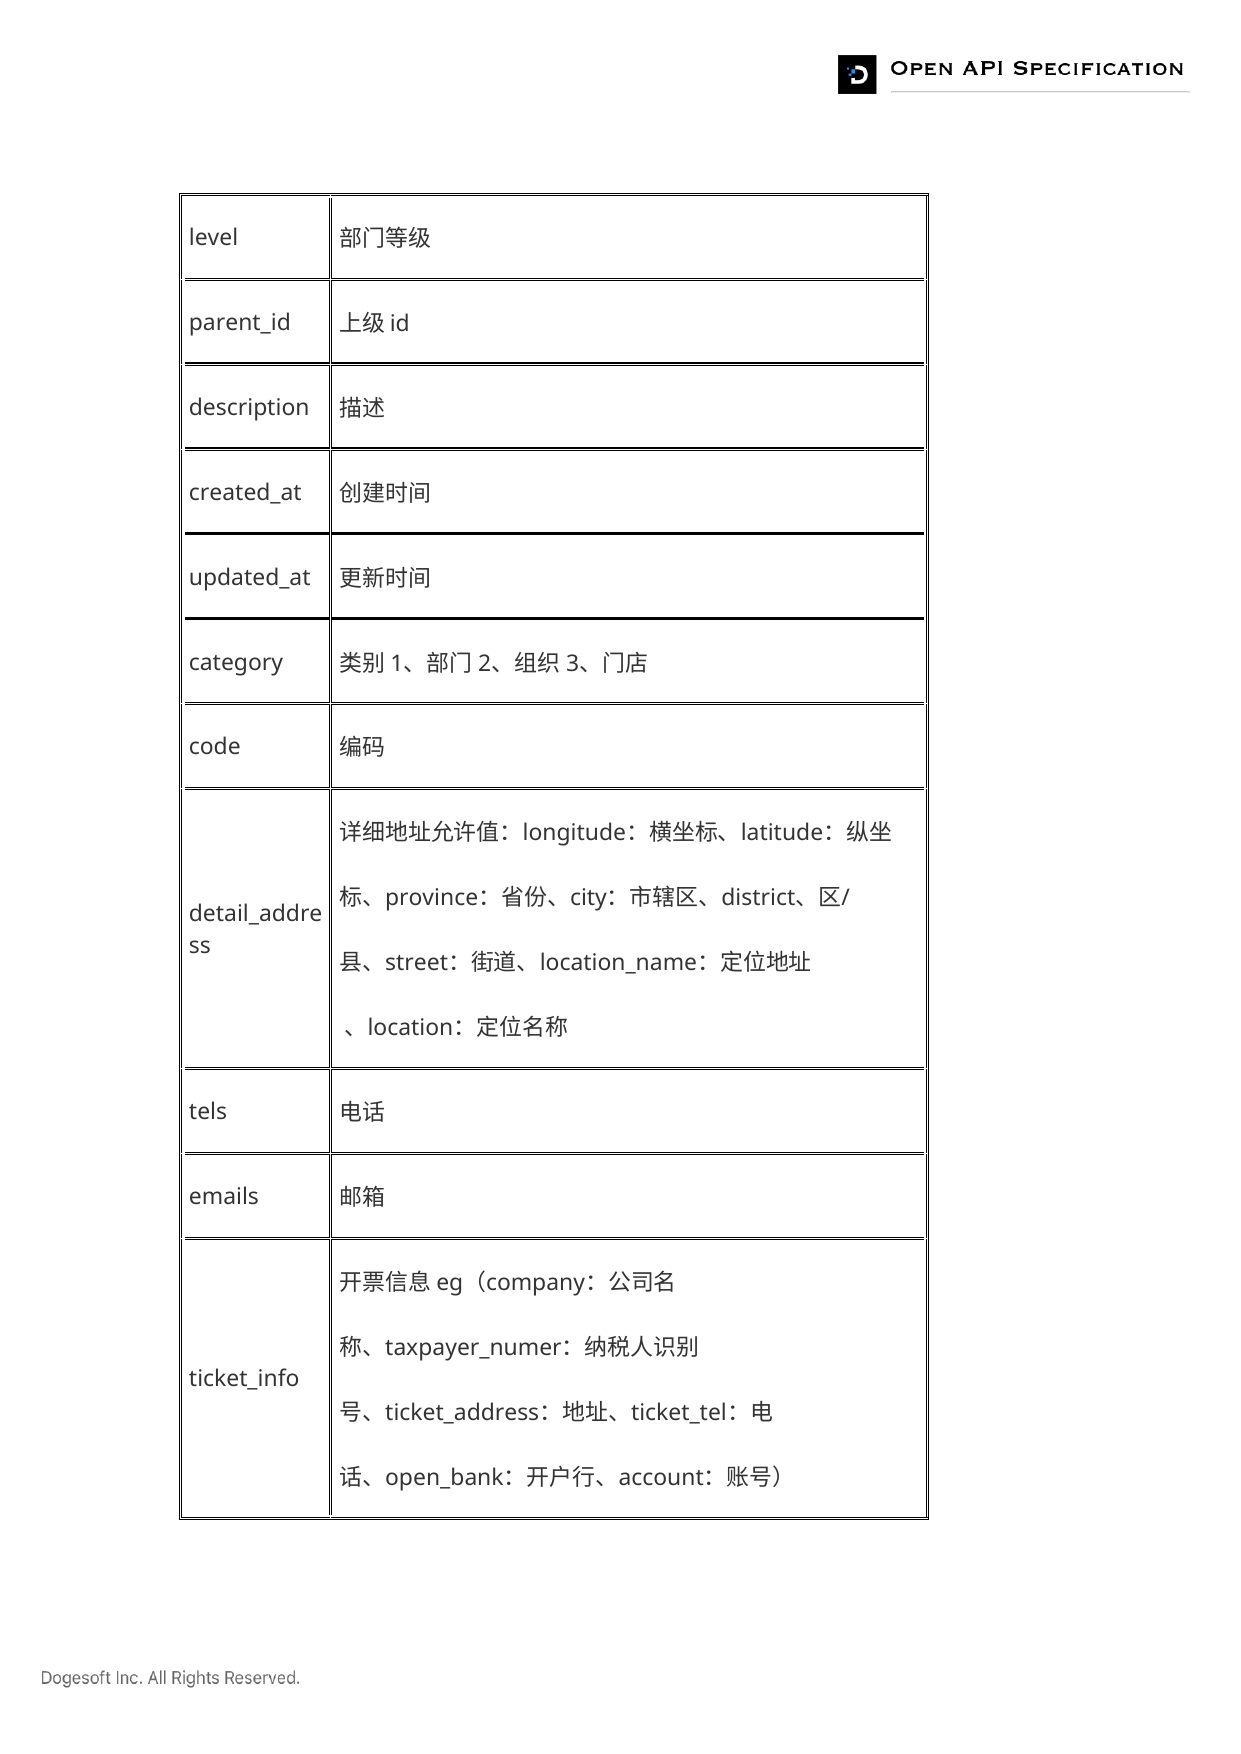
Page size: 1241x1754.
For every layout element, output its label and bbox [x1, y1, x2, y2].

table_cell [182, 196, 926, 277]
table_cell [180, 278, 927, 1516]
picture [838, 55, 1190, 94]
picture [40, 1670, 301, 1688]
